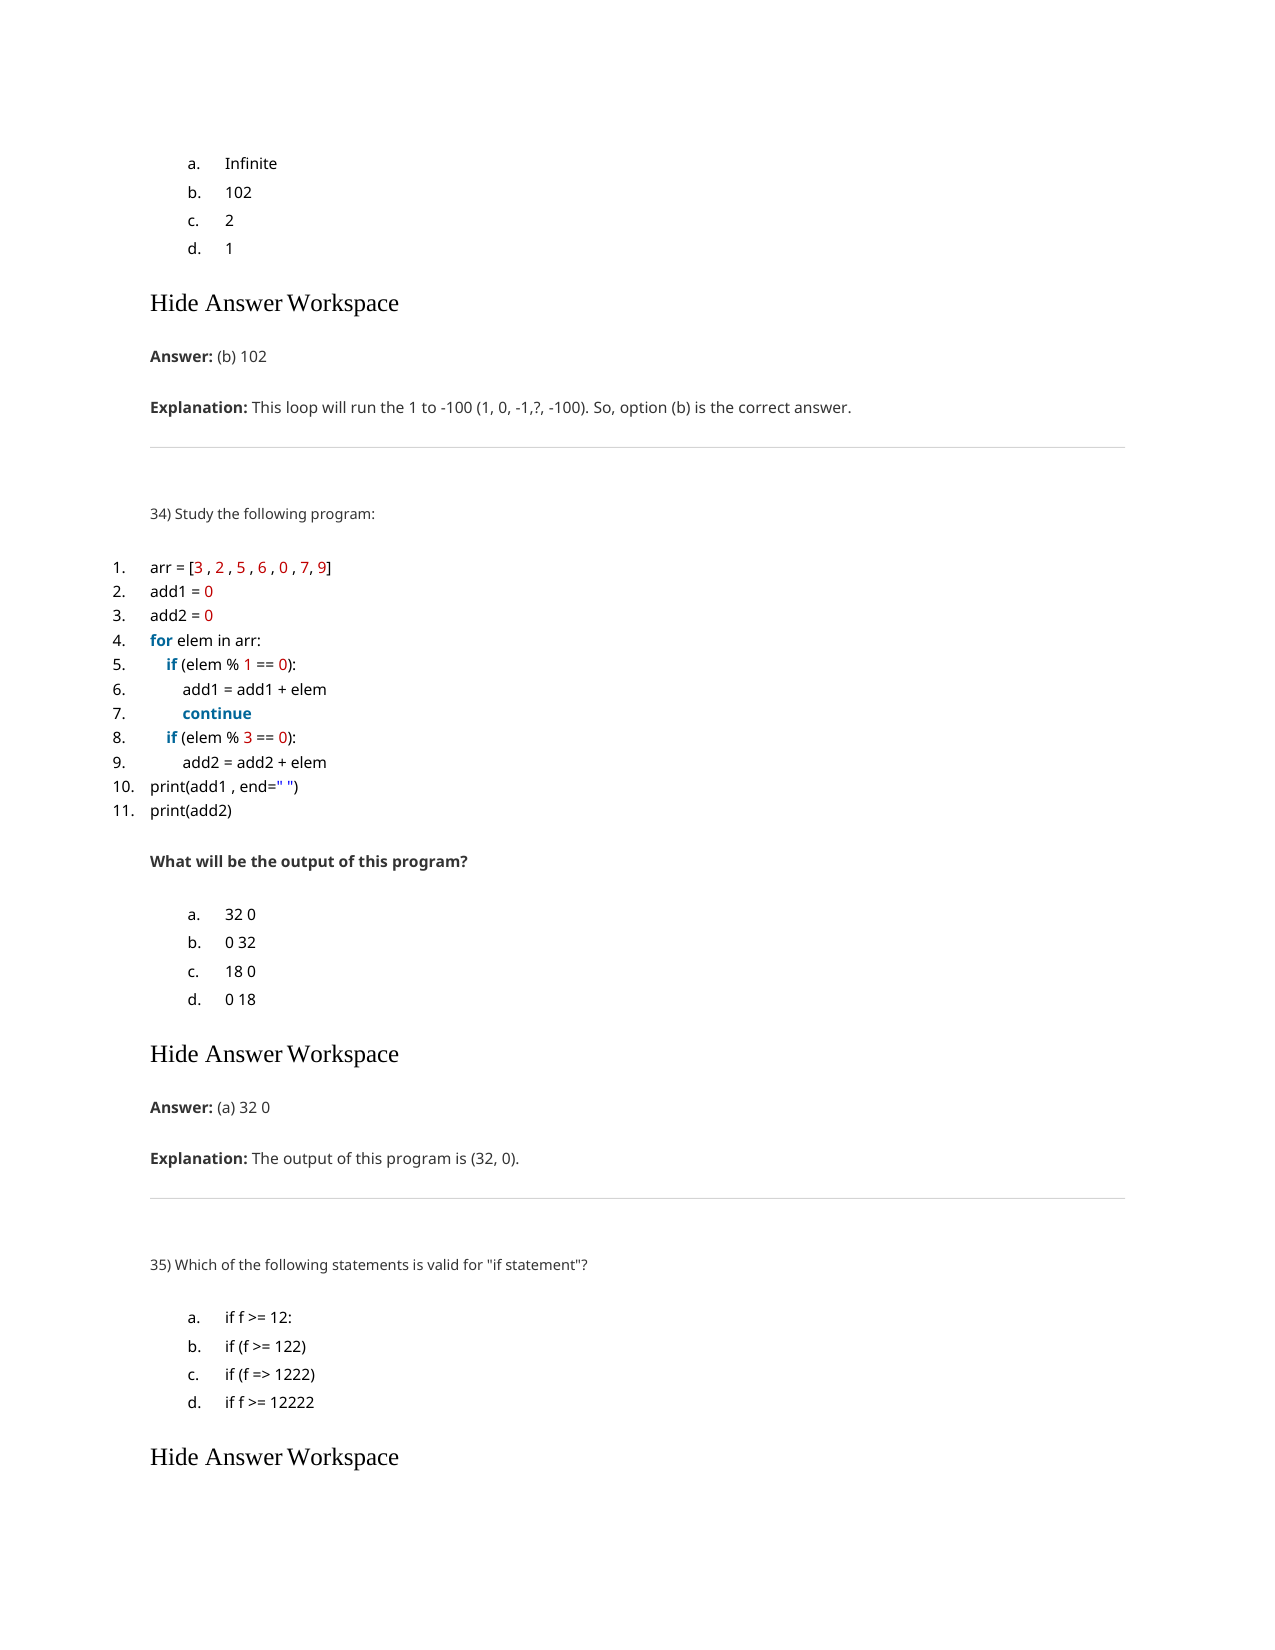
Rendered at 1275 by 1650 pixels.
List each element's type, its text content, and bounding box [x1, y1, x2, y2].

list if (elem % 3 == 0): [112, 724, 1125, 748]
list 0 32 [187, 929, 1125, 953]
list for elem in arr: [112, 626, 1125, 651]
text 35) Which of the following statements is valid for "if statement"? [150, 1255, 1125, 1275]
text Explanation: This loop will run the 1 to -100 (1, 0, -1,?, -100). So, option (b) is the correct answer. [150, 397, 1125, 418]
text 34) Study the following program: [150, 504, 1125, 524]
text Hide Answer Workspace [150, 1039, 1125, 1068]
list continue [112, 699, 1125, 724]
list add1 = 0 [112, 578, 1125, 602]
text Hide Answer Workspace [150, 288, 1125, 317]
list 32 0 [187, 901, 1125, 925]
list Infinite [187, 150, 1125, 174]
list 1 [187, 235, 1125, 259]
text Answer: (a) 32 0 [150, 1097, 1125, 1118]
text What will be the output of this program? [150, 851, 1125, 872]
list 102 [187, 178, 1125, 203]
text Answer: (b) 102 [150, 346, 1125, 367]
list if f >= 12222 [187, 1389, 1125, 1413]
list if (f => 1222) [187, 1361, 1125, 1385]
text Explanation: The output of this program is (32, 0). [150, 1147, 1125, 1169]
list arr = [3 , 2 , 5 , 6 , 0 , 7, 9] [112, 553, 1125, 578]
list print(add1 , end=" ") [112, 773, 1125, 797]
text Hide Answer Workspace [150, 1442, 1125, 1471]
list add1 = add1 + elem [112, 675, 1125, 699]
list 18 0 [187, 957, 1125, 982]
list 2 [187, 206, 1125, 231]
list if f >= 12: [187, 1304, 1125, 1328]
list if (f >= 122) [187, 1332, 1125, 1357]
list if (elem % 1 == 0): [112, 651, 1125, 675]
list add2 = 0 [112, 602, 1125, 626]
list 0 18 [187, 986, 1125, 1010]
list print(add2) [112, 797, 1125, 821]
list add2 = add2 + elem [112, 748, 1125, 773]
